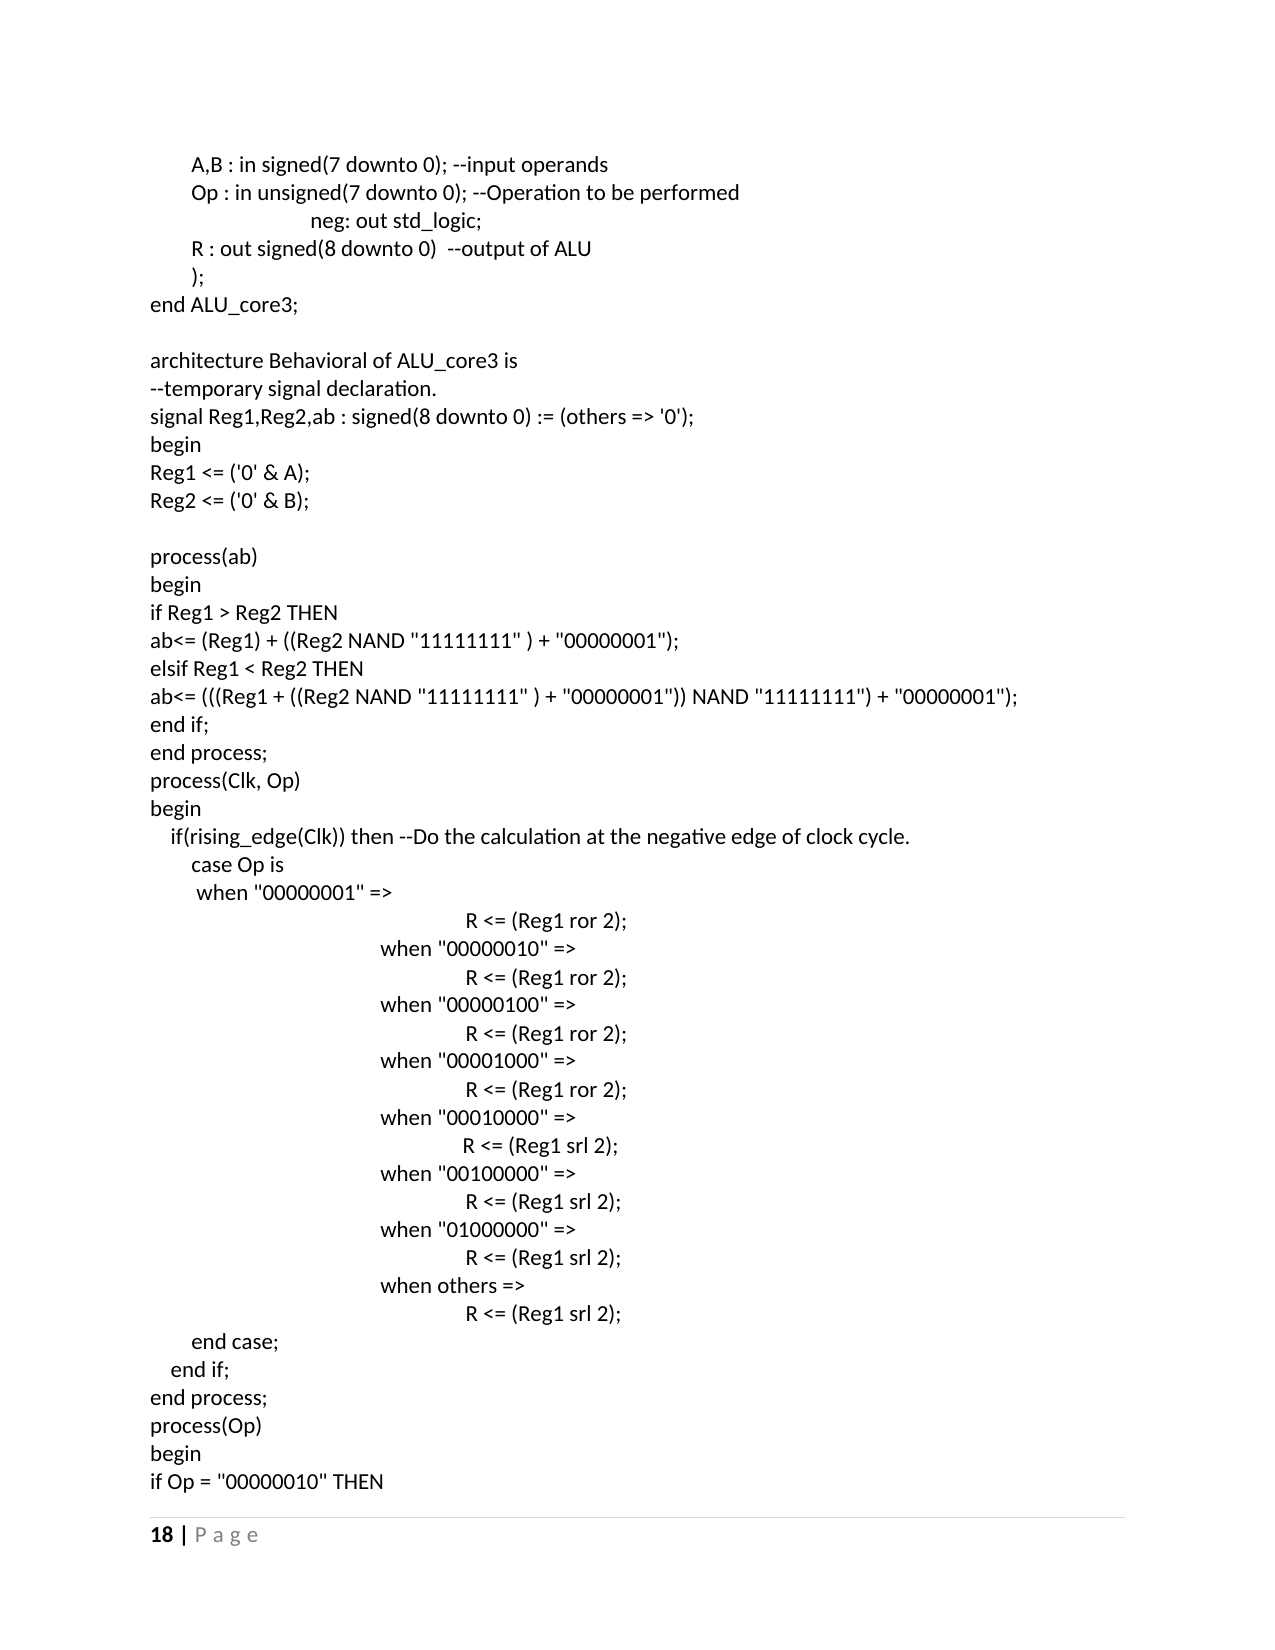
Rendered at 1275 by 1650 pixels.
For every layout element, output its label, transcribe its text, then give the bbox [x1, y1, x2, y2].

text process(Clk, Op) [150, 766, 1125, 794]
text end if; [150, 710, 1125, 738]
text neg: out std_logic; [150, 206, 1125, 234]
text when "00100000" => [150, 1159, 1125, 1187]
text process(Op) [150, 1411, 1125, 1439]
text R <= (Reg1 ror 2); [150, 1019, 1125, 1047]
text when "00000001" => [150, 878, 1125, 907]
text --temporary signal declaration. [150, 374, 1125, 402]
text when "00000100" => [150, 991, 1125, 1019]
text A,B : in signed(7 downto 0); --input operands [150, 150, 1125, 178]
text R <= (Reg1 srl 2); [150, 1299, 1125, 1327]
text end process; [150, 1383, 1125, 1411]
text architecture Behavioral of ALU_core3 is [150, 346, 1125, 374]
text signal Reg1,Reg2,ab : signed(8 downto 0) := (others => '0'); [150, 402, 1125, 430]
text when "00000010" => [150, 934, 1125, 963]
text R <= (Reg1 srl 2); [150, 1131, 1125, 1159]
text begin [150, 1439, 1125, 1467]
text end case; [150, 1327, 1125, 1355]
text if Reg1 > Reg2 THEN [150, 598, 1125, 626]
text Reg1 <= ('0' & A); [150, 458, 1125, 486]
text elsif Reg1 < Reg2 THEN [150, 654, 1125, 682]
text end process; [150, 738, 1125, 766]
text when others => [150, 1271, 1125, 1299]
text R : out signed(8 downto 0) --output of ALU [150, 234, 1125, 262]
text if Op = "00000010" THEN [150, 1467, 1125, 1495]
text ab<= (((Reg1 + ((Reg2 NAND "11111111" ) + "00000001")) NAND "11111111") + "00000001"); [150, 682, 1125, 710]
text end ALU_core3; [150, 290, 1125, 318]
text ); [150, 262, 1125, 290]
text ab<= (Reg1) + ((Reg2 NAND "11111111" ) + "00000001"); [150, 626, 1125, 654]
text R <= (Reg1 ror 2); [150, 907, 1125, 934]
text R <= (Reg1 ror 2); [150, 963, 1125, 991]
text when "01000000" => [150, 1215, 1125, 1243]
text when "00001000" => [150, 1047, 1125, 1075]
text if(rising_edge(Clk)) then --Do the calculation at the negative edge of clock cycle. [150, 822, 1125, 851]
text begin [150, 430, 1125, 458]
text Reg2 <= ('0' & B); [150, 486, 1125, 514]
text when "00010000" => [150, 1103, 1125, 1131]
text begin [150, 570, 1125, 598]
text R <= (Reg1 srl 2); [150, 1187, 1125, 1215]
text R <= (Reg1 srl 2); [150, 1243, 1125, 1271]
text process(ab) [150, 542, 1125, 570]
text begin [150, 794, 1125, 822]
text Op : in unsigned(7 downto 0); --Operation to be performed [150, 178, 1125, 206]
text end if; [150, 1355, 1125, 1383]
text R <= (Reg1 ror 2); [150, 1075, 1125, 1103]
text case Op is [150, 851, 1125, 878]
